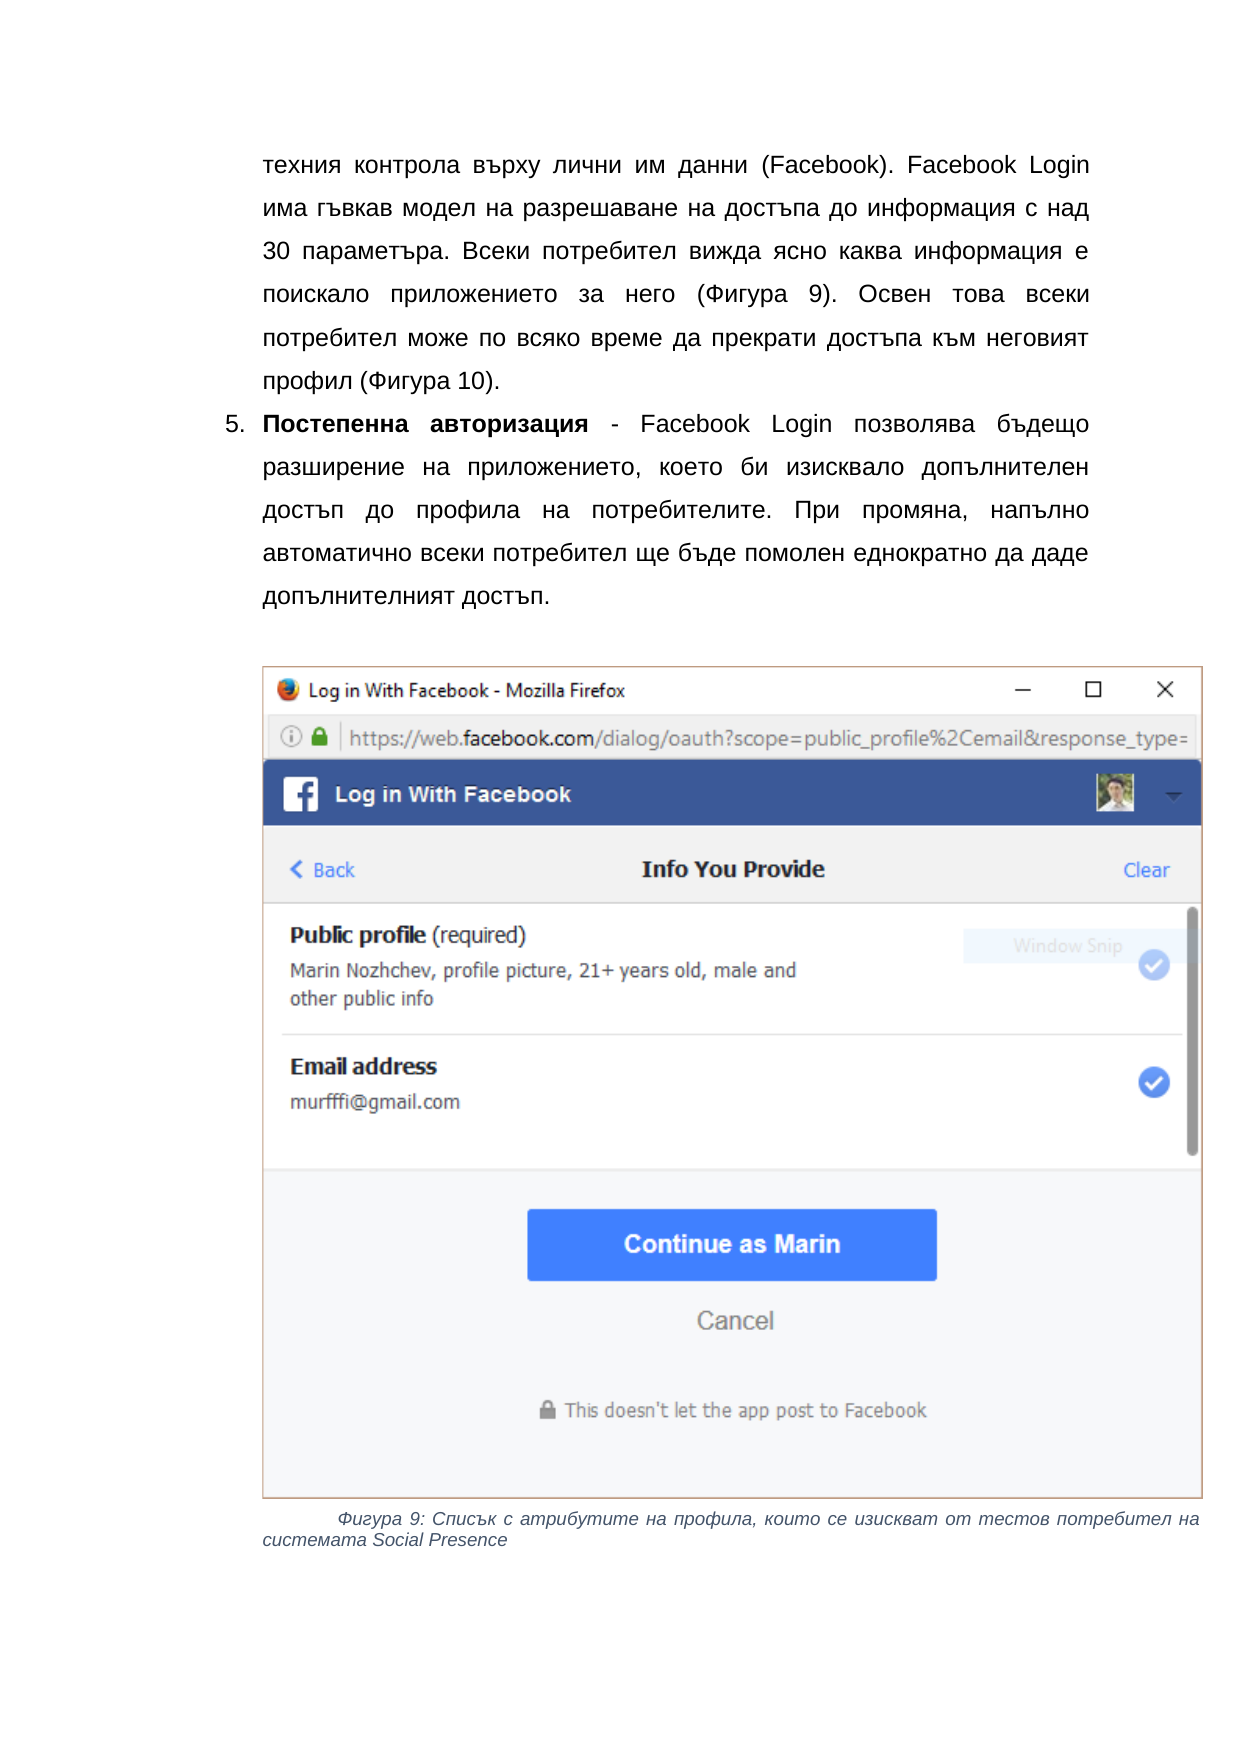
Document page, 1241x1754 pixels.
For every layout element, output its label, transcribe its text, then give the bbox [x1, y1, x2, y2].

picture [262, 666, 1203, 1499]
